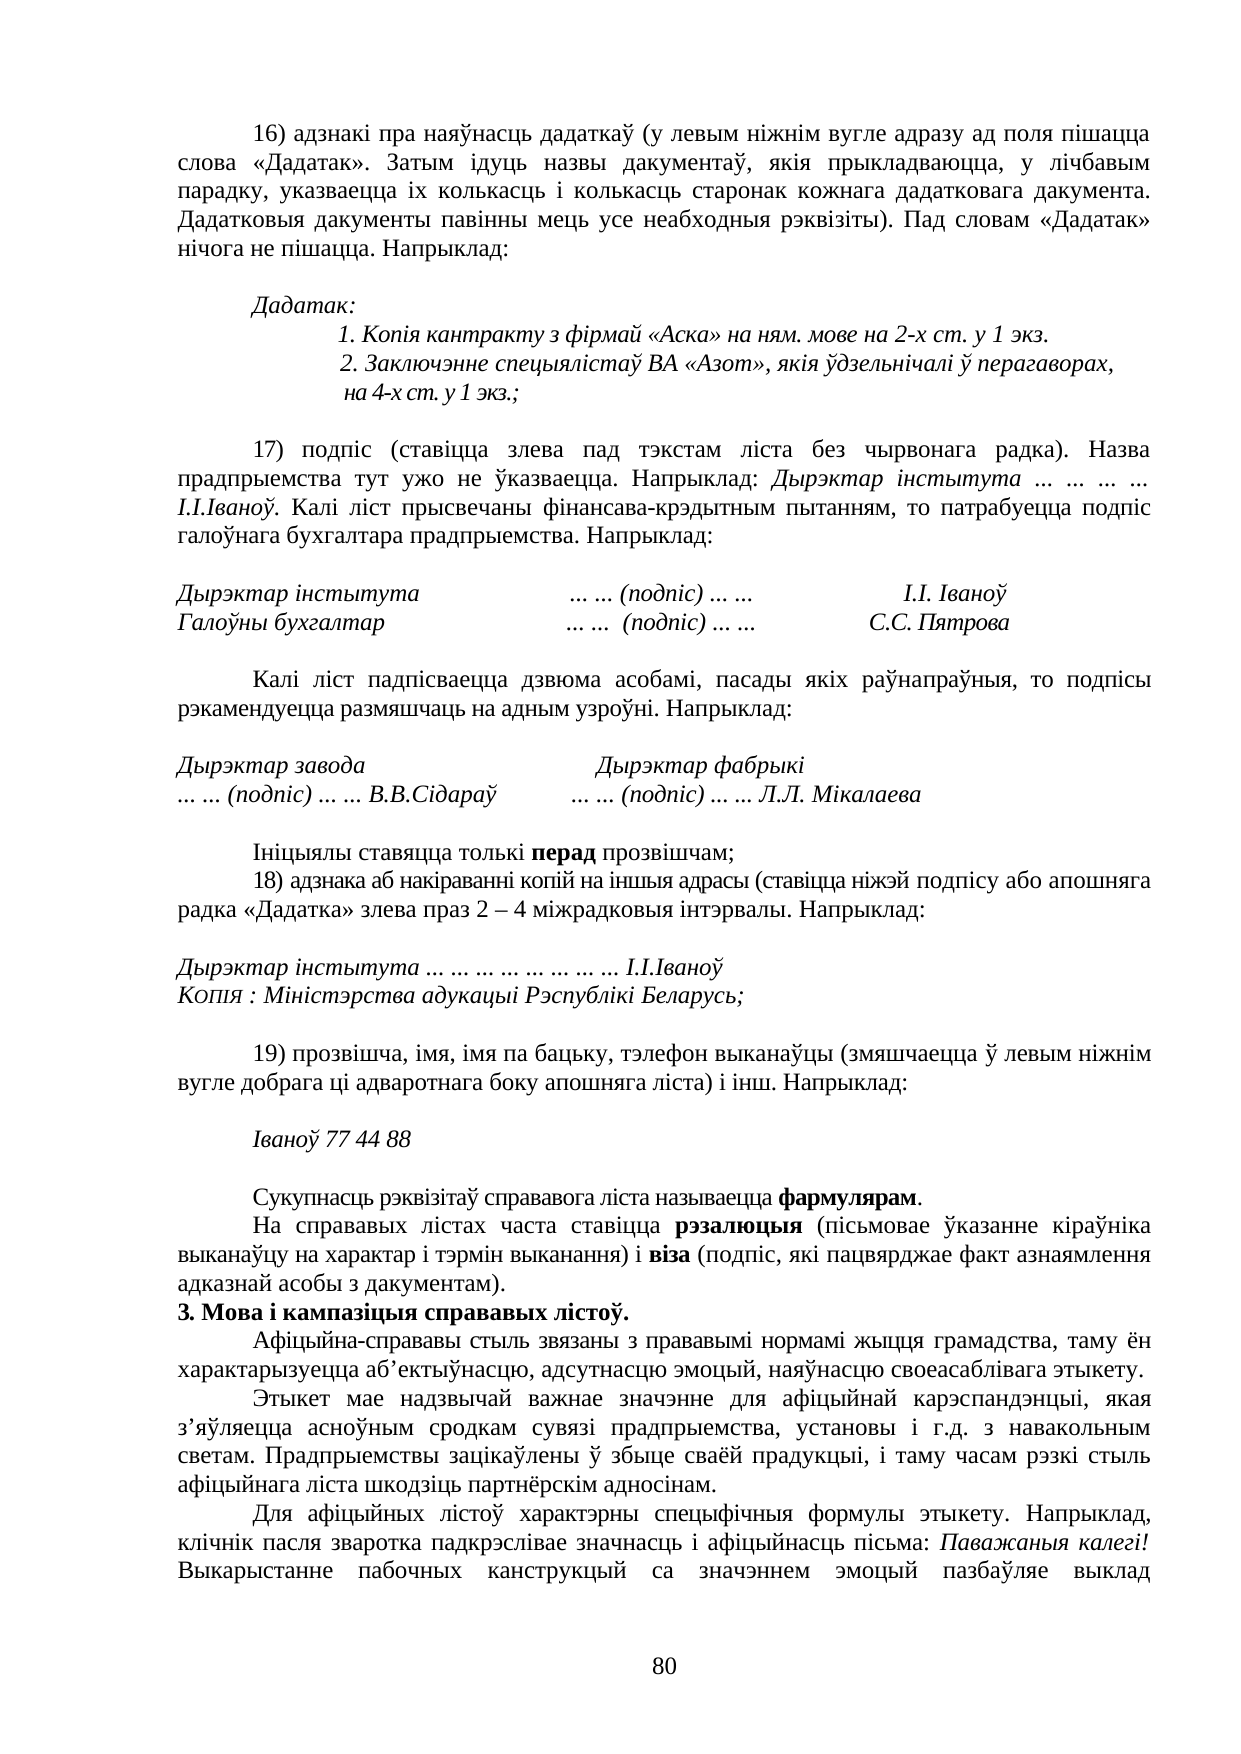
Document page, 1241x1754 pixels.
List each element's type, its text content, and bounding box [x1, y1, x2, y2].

text Ініцыялы ставяцца толькі перад прозвішчам; [177, 837, 1152, 866]
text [177, 1498, 1152, 1584]
text 19) прозвішча, імя, імя па бацьку, тэлефон выканаўцы (змяшчаецца ў левым ніжнім вугле добрага ці адваротнага боку апошняга ліста) і інш. Напрыклад: [177, 1038, 1152, 1096]
text 16) адзнакі пра наяўнасць дадаткаў (у левым ніжнім вугле адразу ад поля пішацца слова «Дадатак». Затым ідуць назвы дакументаў, якія прыкладваюцца, у лічбавым парадку, указваецца іх колькасць і колькасць старонак кожнага дадатковага дакумента. Дадатковыя дакументы павінны мець усе неабходныя рэквізіты). Пад словам «Дадатак» нічога не пішацца. Напрыклад: [177, 118, 1152, 262]
text 3. Мова і кампазіцыя справавых лістоў. [177, 1297, 1152, 1326]
text На справавых лістах часта ставіцца рэзалюцыя (пісьмовае ўказанне кіраўніка выканаўцу на характар і тэрмін выканання) і віза (подпіс, які пацвярджае факт азнаямлення адказнай асобы з дакументам). [177, 1211, 1152, 1297]
text ... ... (подпіс) ... ... В.В.Сідараў ... ... (подпіс) ... ... Л.Л. Мікалаева [177, 779, 1152, 808]
text Дадатак: [177, 291, 1152, 319]
text Галоўны бухгалтар ... ... (подпіс) ... ... С.С. Пятрова [177, 607, 1152, 636]
text Сукупнасць рэквізітаў справавога ліста называецца фармулярам. [177, 1182, 1152, 1211]
text Копія : Міністэрства адукацыі Рэспублікі Беларусь; [177, 981, 1152, 1009]
text 18) адзнака аб накіраванні копій на іншыя адрасы (ставіцца ніжэй подпісу або апошняга радка «Дадатка» злева праз 2 – 4 міжрадковыя інтэрвалы. Напрыклад: [177, 866, 1152, 923]
text на 4-х ст. у 1 экз.; [177, 377, 1152, 406]
text 1. Копія кантракту з фірмай «Аска» на ням. мове на 2-х ст. у 1 экз. [177, 319, 1152, 348]
text Дырэктар завода Дырэктар фабрыкі [177, 751, 1152, 779]
text Дырэктар інстытута ... ... ... ... ... ... ... ... І.І.Іваноў [177, 952, 1152, 981]
text Іваноў 77 44 88 [177, 1124, 1152, 1153]
text 2. Заключэнне спецыялістаў ВА «Азот», якія ўдзельнічалі ў перагаворах, [177, 348, 1152, 377]
text Калі ліст падпісваецца дзвюма асобамі, пасады якіх раўнапраўныя, то подпісы рэкамендуецца размяшчаць на адным узроўні. Напрыклад: [177, 664, 1152, 722]
text Афіцыйна-справавы стыль звязаны з прававымі нормамі жыцця грамадства, таму ён характарызуецца аб’ектыўнасцю, адсутнасцю эмоцый, наяўнасцю своеасаблівага этыкету. [177, 1326, 1152, 1383]
text Этыкет мае надзвычай важнае значэнне для афіцыйнай карэспандэнцыі, якая з’яўляецца асноўным сродкам сувязі прадпрыемства, установы і г.д. з навакольным светам. Прадпрыемствы зацікаўлены ў збыце сваёй прадукцыі, і таму часам рэзкі стыль афіцыйнага ліста шкодзіць партнёрскім адносінам. [177, 1383, 1152, 1498]
text Дырэктар інстытута ... ... (подпіс) ... ... І.І. Іваноў [177, 578, 1152, 607]
text 17) подпіс (ставіцца злева пад тэкстам ліста без чырвонага радка). Назва прадпрыемства тут ужо не ўказваецца. Напрыклад: Дырэктар інстытута ... ... ... ... І.І.Іваноў. Калі ліст прысвечаны фінансава-крэдытным пытанням, то патрабуецца подпіс галоўнага бухгалтара прадпрыемства. Напрыклад: [177, 434, 1152, 549]
